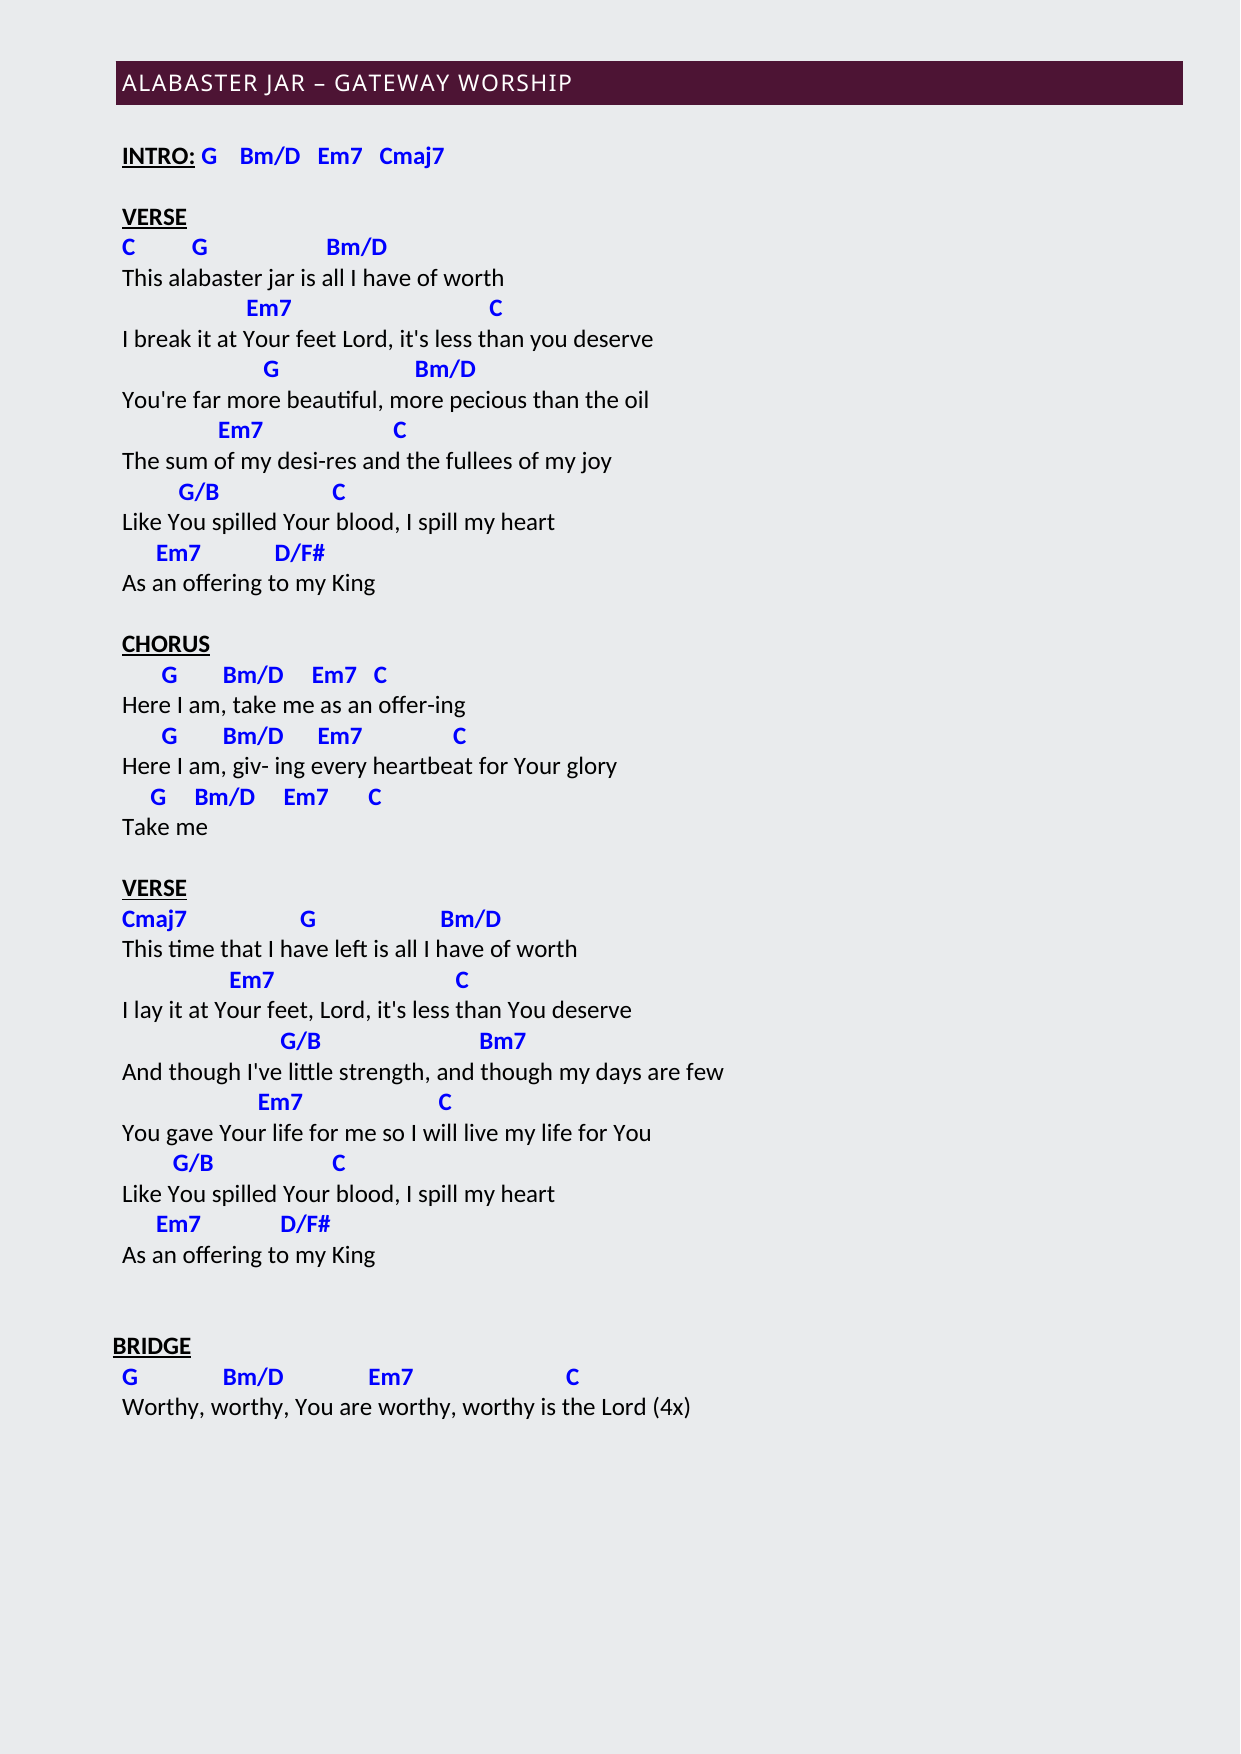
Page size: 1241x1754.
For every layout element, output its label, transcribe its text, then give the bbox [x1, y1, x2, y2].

text Worthy, worthy, You are worthy, worthy is the Lord (4x) [122, 1391, 1167, 1422]
text And though I've little strength, and though my days are few [122, 1056, 1167, 1086]
text Em7 D/F# [122, 1208, 1167, 1239]
text VERSE [122, 201, 1167, 232]
text G/B C [122, 1147, 1167, 1178]
text Em7 D/F# [122, 537, 1167, 567]
text I break it at Your feet Lord, it's less than you deserve [122, 323, 1167, 354]
text G Bm/D Em7 C [122, 1361, 1167, 1391]
text Em7 C [122, 964, 1167, 994]
text Em7 C [122, 293, 1167, 323]
text G/B C [122, 476, 1167, 506]
text BRIDGE [112, 1330, 1167, 1361]
text As an offering to my King [122, 567, 1167, 598]
text INTRO: G Bm/D Em7 Cmaj7 [122, 140, 1167, 171]
text Cmaj7 G Bm/D [122, 903, 1167, 933]
text This time that I have left is all I have of worth [122, 933, 1167, 964]
text CHORUS [122, 628, 1167, 659]
text G/B Bm7 [122, 1025, 1167, 1056]
text G Bm/D Em7 C [122, 659, 1167, 689]
text I lay it at Your feet, Lord, it's less than You deserve [122, 994, 1167, 1025]
text You're far more beautiful, more pecious than the oil [122, 384, 1167, 415]
text G Bm/D Em7 C [122, 781, 1167, 811]
text This alabaster jar is all I have of worth [122, 262, 1167, 293]
text You gave Your life for me so I will live my life for You [122, 1117, 1167, 1147]
text As an offering to my King [122, 1239, 1167, 1269]
text The sum of my desi-res and the fullees of my joy [122, 445, 1167, 476]
text Em7 C [122, 1086, 1167, 1117]
text G Bm/D Em7 C [122, 720, 1167, 750]
text Em7 C [122, 415, 1167, 445]
text G Bm/D [122, 354, 1167, 384]
text Take me [122, 811, 1167, 842]
text Like You spilled Your blood, I spill my heart [122, 1178, 1167, 1208]
subtitle Alabaster Jar – Gateway Worship [122, 67, 1176, 98]
text C G Bm/D [122, 232, 1167, 262]
text VERSE [122, 872, 1167, 903]
text Here I am, take me as an offer-ing [122, 689, 1167, 720]
text Here I am, giv- ing every heartbeat for Your glory [122, 750, 1167, 781]
text Like You spilled Your blood, I spill my heart [122, 506, 1167, 537]
